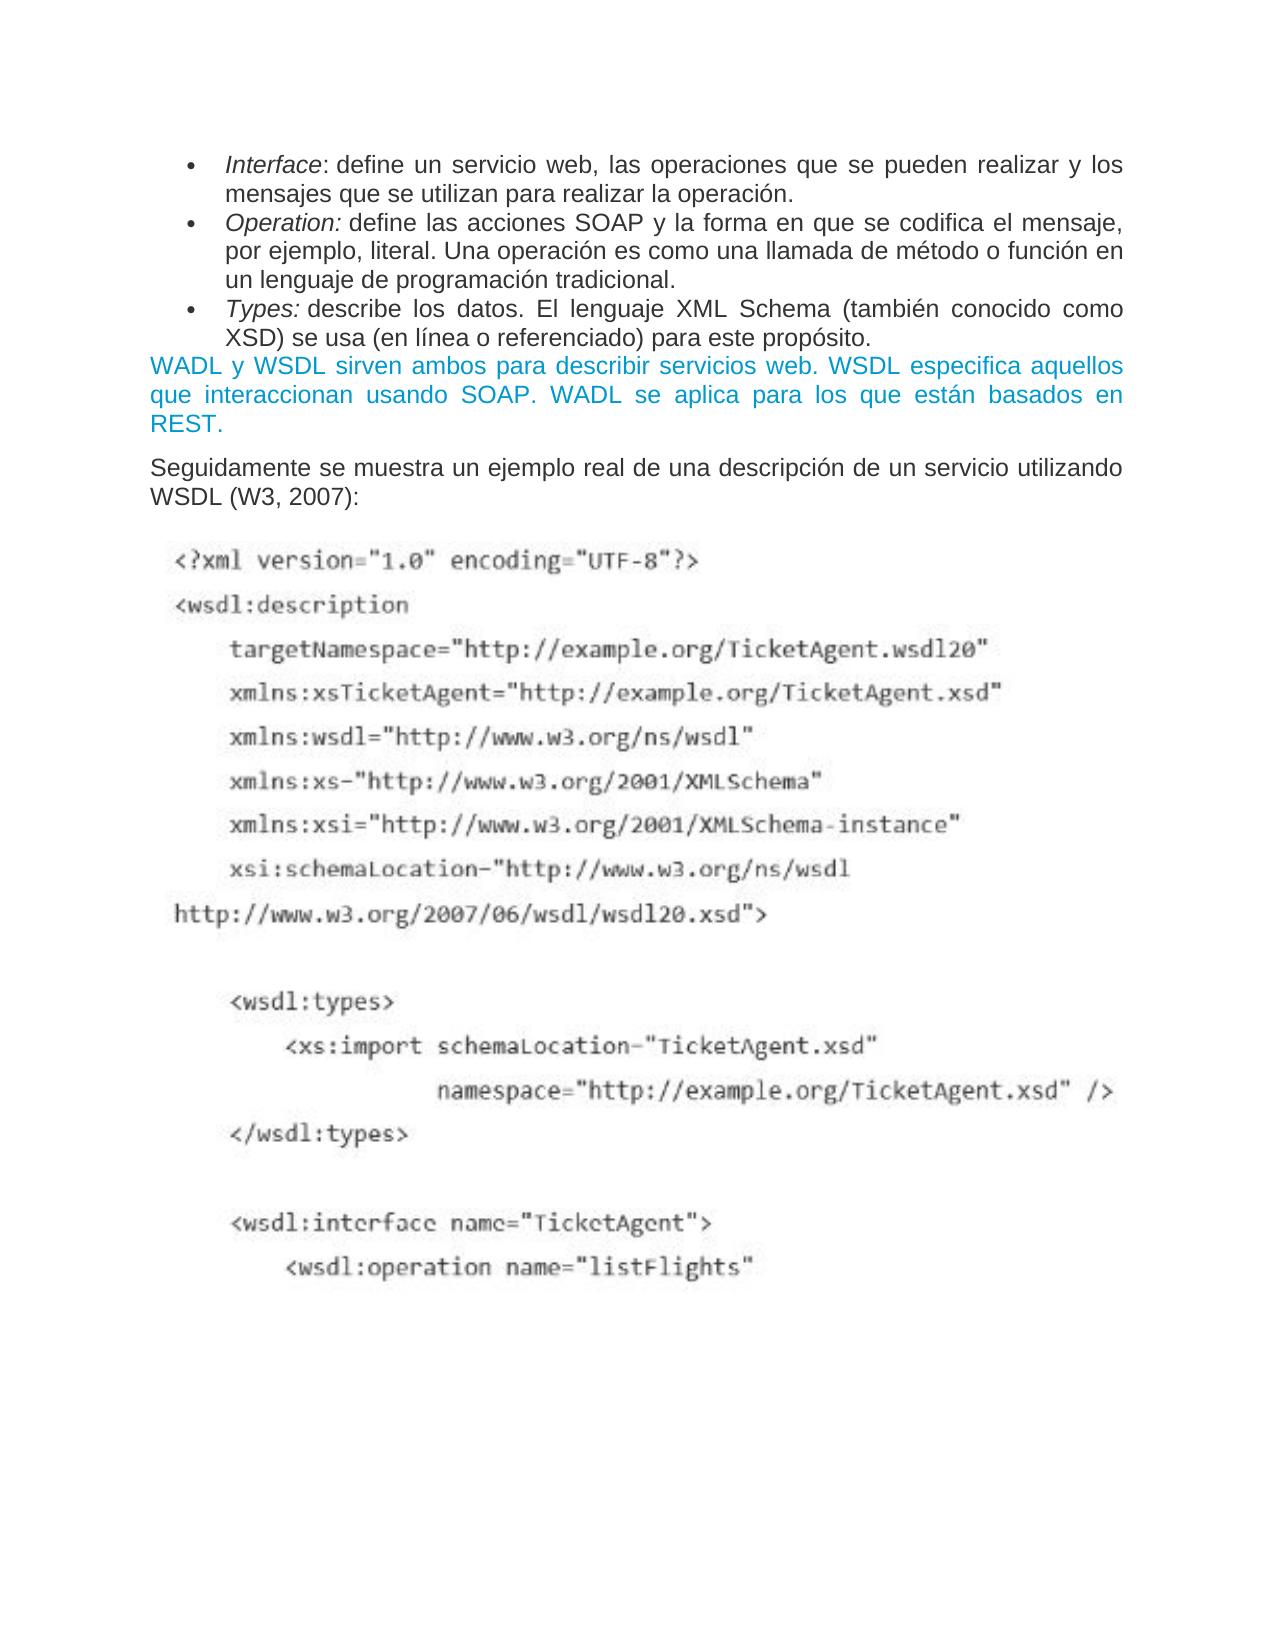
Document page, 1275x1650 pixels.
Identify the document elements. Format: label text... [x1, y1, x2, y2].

text Seguidamente se muestra un ejemplo real de una descripción de un servicio utilizando WSDL (W3, 2007): [150, 453, 1125, 511]
list Types: describe los datos. El lenguaje XML Schema (también conocido como XSD) se usa (en línea o referenciado) para este propósito. [187, 294, 1125, 351]
list Operation: define las acciones SOAP y la forma en que se codifica el mensaje, por ejemplo, literal. Una operación es como una llamada de método o función en un lenguaje de programación tradicional. [187, 207, 1125, 294]
list Interface: define un servicio web, las operaciones que se pueden realizar y los mensajes que se utilizan para realizar la operación. [187, 150, 1125, 207]
picture [150, 541, 1153, 1336]
text WADL y WSDL sirven ambos para describir servicios web. WSDL especifica aquellos que interaccionan usando SOAP. WADL se aplica para los que están basados en REST. [150, 351, 1125, 437]
